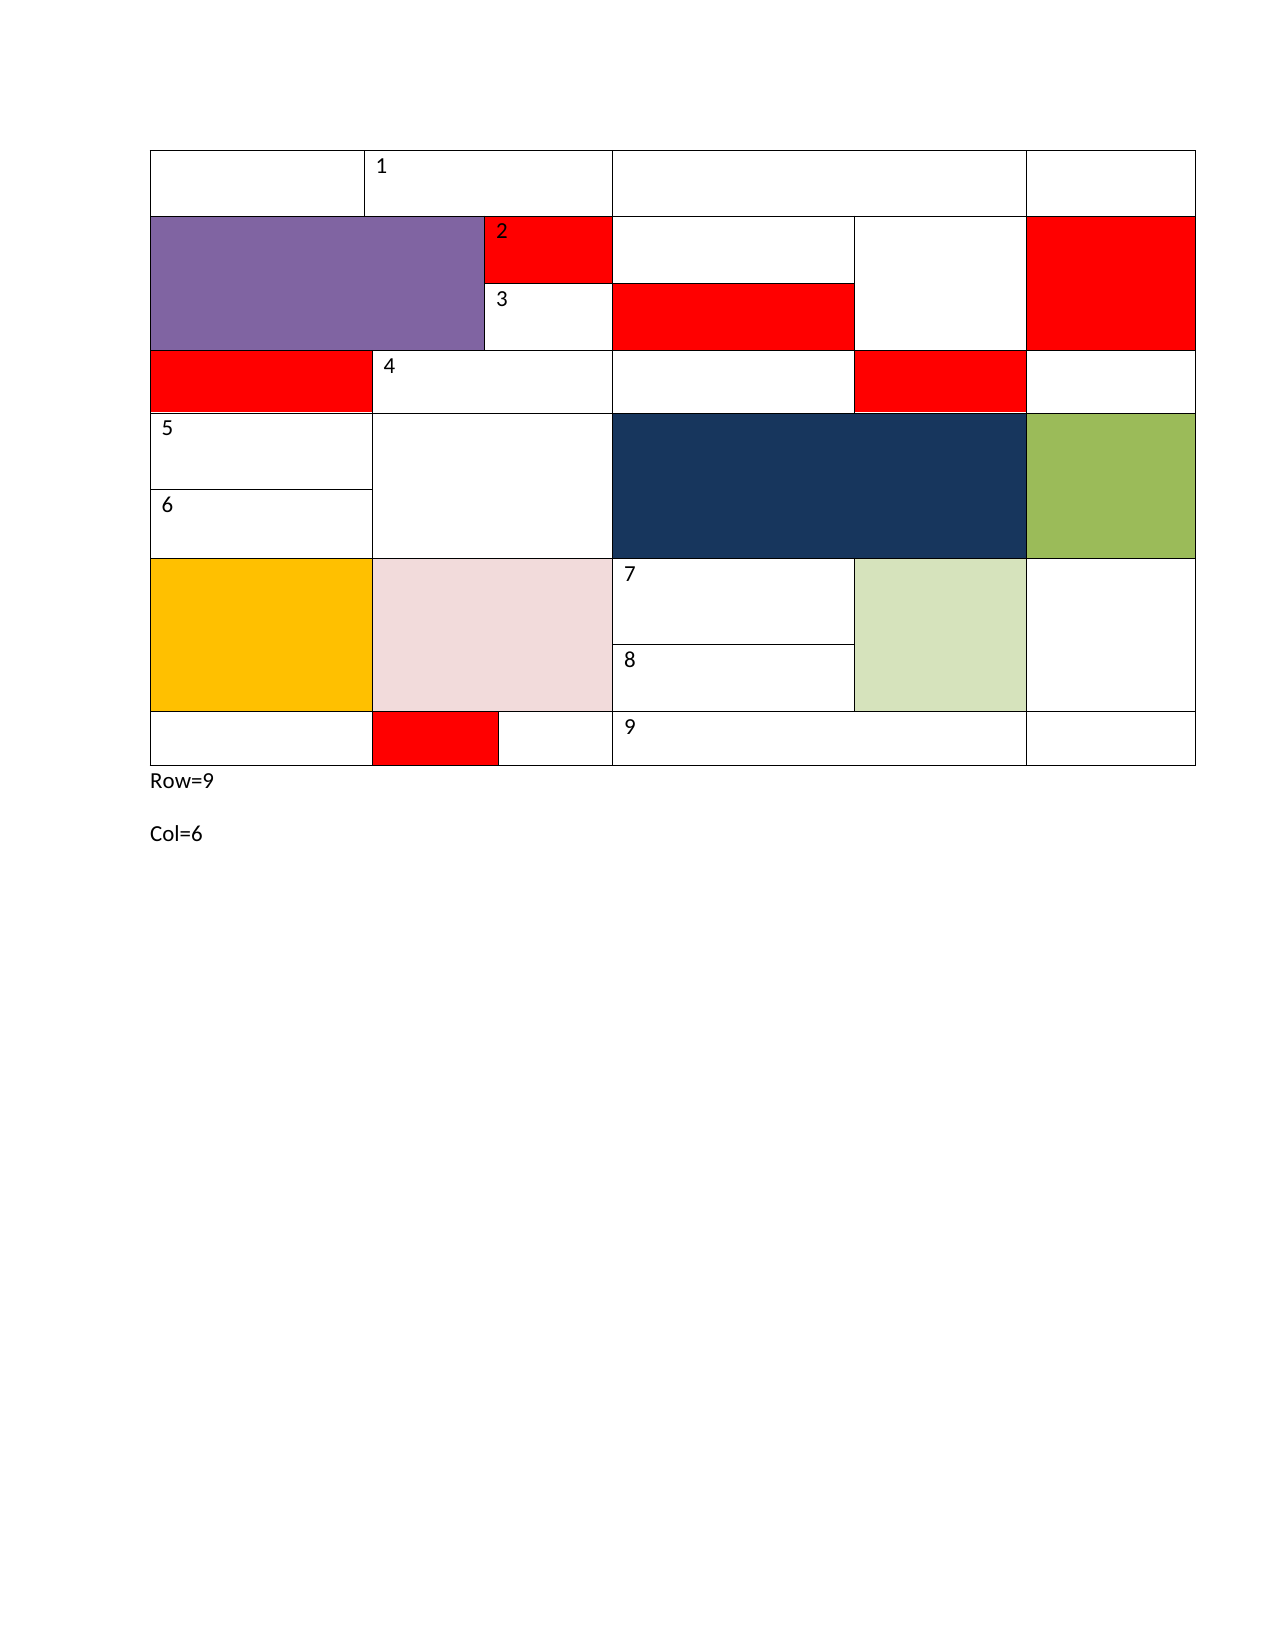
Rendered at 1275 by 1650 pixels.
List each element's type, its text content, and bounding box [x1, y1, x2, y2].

text Col=6 [150, 819, 1125, 847]
table_cell 3 [485, 284, 612, 350]
table_cell [151, 351, 372, 412]
table_cell [855, 217, 1026, 350]
table_cell [499, 712, 612, 765]
table_cell [373, 712, 498, 765]
table_cell 6 [151, 490, 372, 558]
table_cell [1027, 217, 1195, 350]
table_cell [613, 284, 854, 350]
table_cell 5 [151, 414, 372, 489]
table_cell [151, 559, 372, 711]
table_header [613, 151, 1026, 216]
text Row=9 [150, 766, 1125, 794]
table_cell 9 [613, 712, 1026, 765]
table_cell [613, 217, 854, 283]
table_cell [373, 559, 612, 711]
table_cell 7 [613, 559, 854, 644]
table_cell [1027, 559, 1195, 711]
table_cell [151, 217, 484, 350]
table_header [151, 151, 364, 216]
table_cell [613, 351, 854, 412]
table_cell [1027, 351, 1195, 412]
table_cell [1027, 414, 1195, 558]
table_cell [151, 712, 372, 765]
table_cell [1027, 712, 1195, 765]
table_header 1 [365, 151, 612, 216]
table_cell 4 [373, 351, 612, 412]
table_cell [855, 559, 1026, 711]
table_cell [373, 414, 612, 558]
table_cell 8 [613, 645, 854, 711]
table_cell [613, 414, 1026, 558]
table_cell 2 [485, 217, 612, 283]
table_cell [855, 351, 1026, 412]
table_header [1027, 151, 1195, 216]
